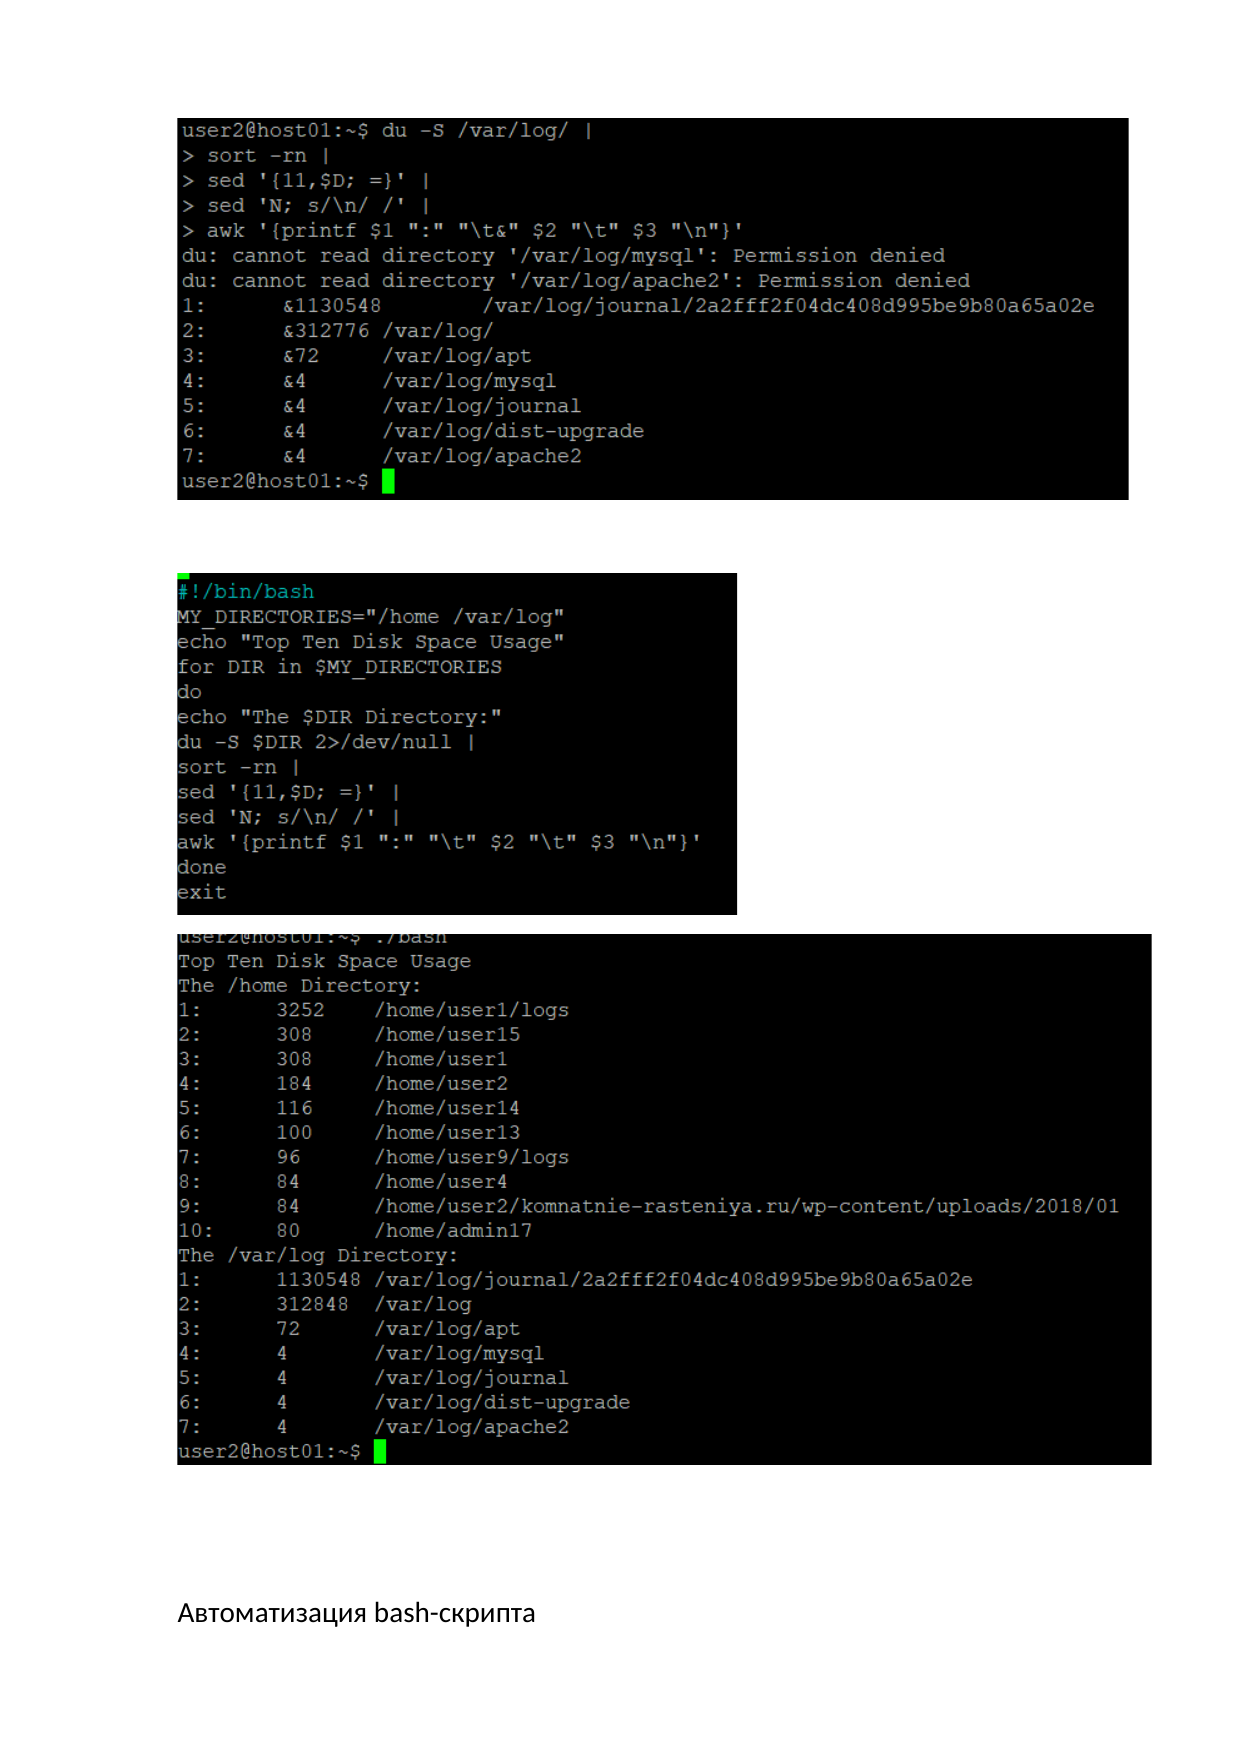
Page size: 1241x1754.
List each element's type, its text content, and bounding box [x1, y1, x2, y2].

picture [177, 573, 738, 915]
picture [177, 118, 1129, 500]
text Автоматизация bash-скрипта [177, 1594, 1152, 1629]
picture [177, 934, 1152, 1465]
